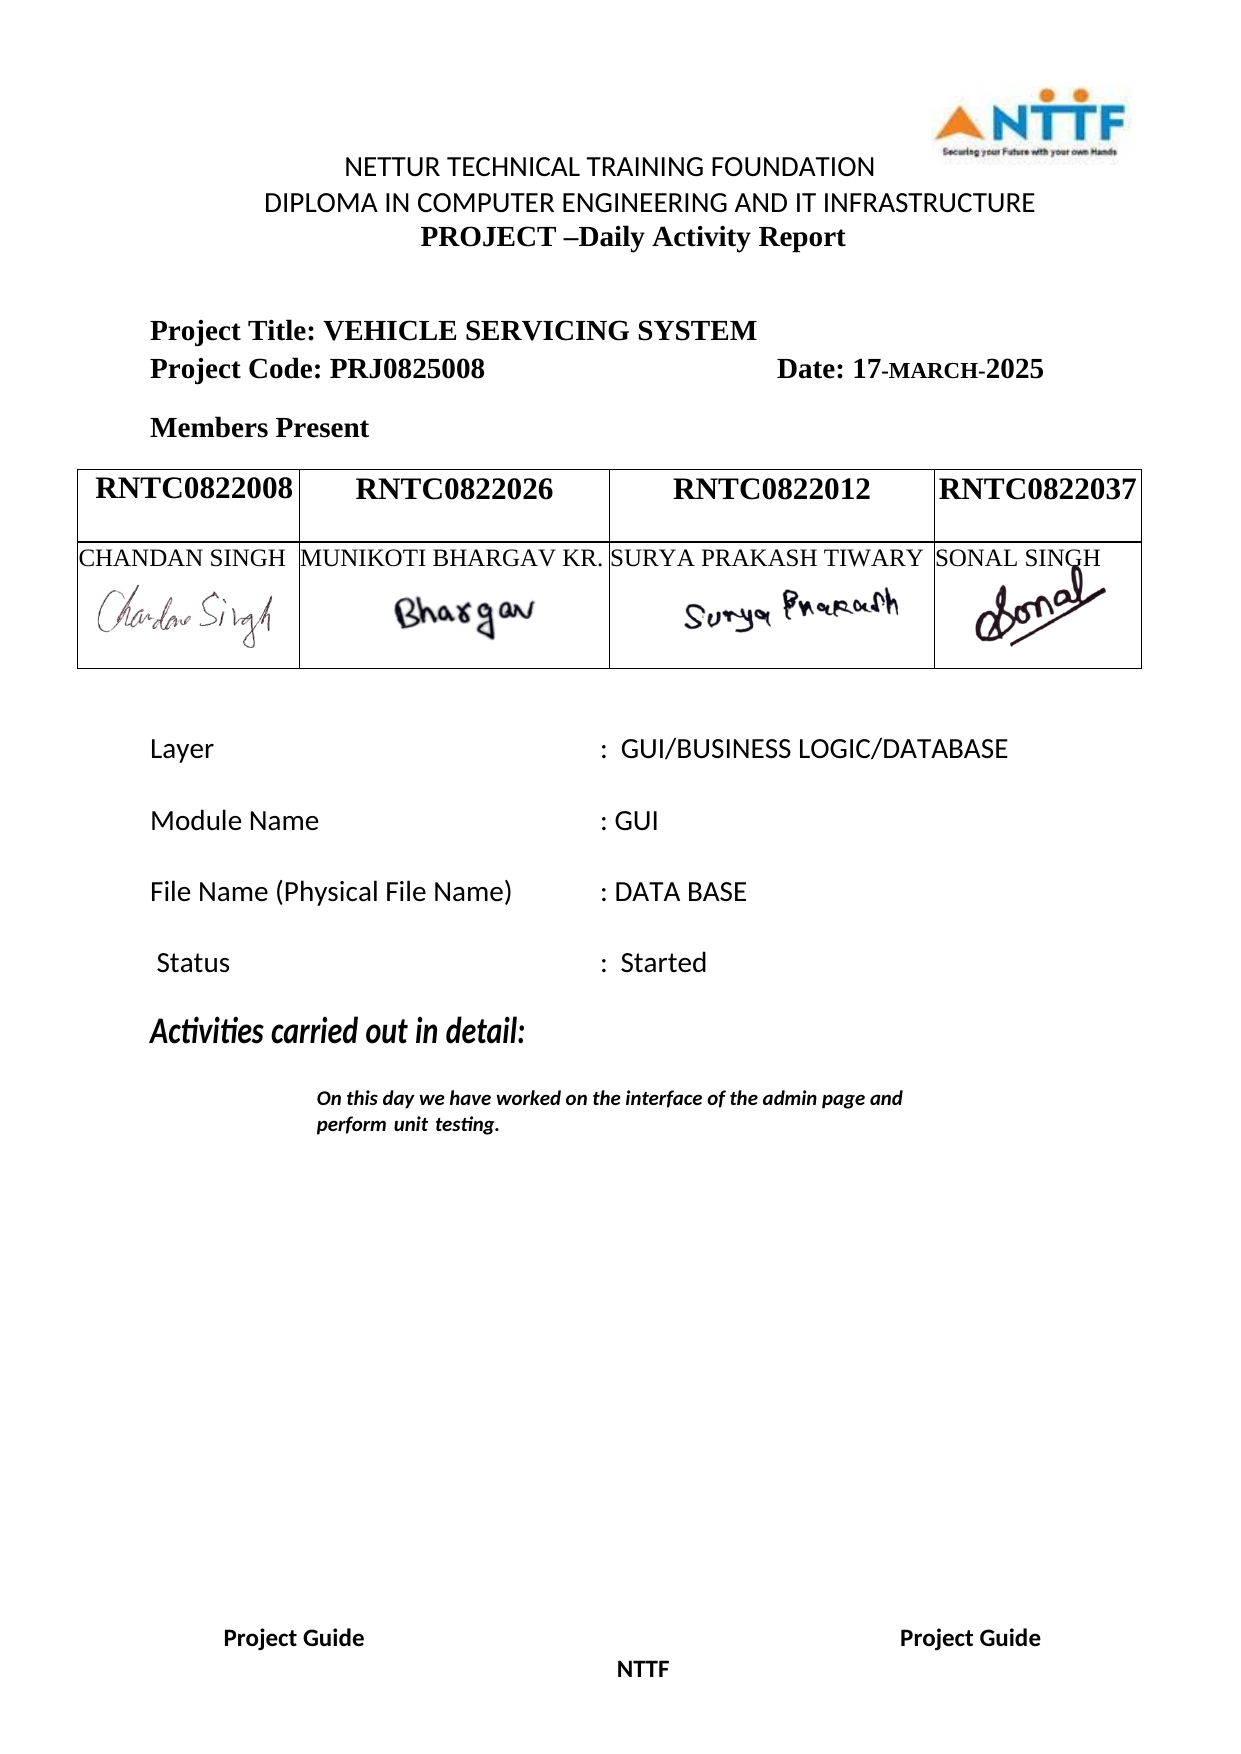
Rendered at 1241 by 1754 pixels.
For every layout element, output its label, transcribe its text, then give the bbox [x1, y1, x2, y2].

table_header RNTC0822012 [610, 470, 934, 541]
picture [95, 583, 277, 651]
text PROJECT –Daily Activity Report [200, 219, 1066, 253]
picture [931, 86, 1133, 165]
picture [285, 582, 621, 664]
text Module Name : GUI [150, 802, 1218, 837]
text Activities carried out in detail: [150, 1015, 1218, 1050]
text Layer : GUI/BUSINESS LOGIC/DATABASE [150, 730, 1218, 766]
table_header RNTC0822037 [935, 470, 1141, 541]
picture [679, 583, 908, 638]
table_cell SURYA PRAKASH TIWARY [610, 543, 934, 668]
text Project Title: VEHICLE SERVICING SYSTEM [150, 313, 1218, 346]
text NTTF [542, 1653, 1012, 1684]
text Project Guide Project Guide [150, 1622, 1218, 1653]
text File Name (Physical File Name) : DATA BASE [150, 873, 972, 908]
text NETTUR TECHNICAL TRAINING FOUNDATION [153, 148, 1066, 184]
table_cell SONAL SINGH [935, 543, 1141, 668]
table_header RNTC0822008 [78, 470, 299, 541]
text Project Code: PRJ0825008 Date: 17-MARCH-2025 Members Present [150, 351, 1075, 444]
text Status : Started [150, 944, 791, 980]
table_header RNTC0822026 [300, 470, 609, 541]
picture [971, 562, 1113, 651]
text DIPLOMA IN COMPUTER ENGINEERING AND IT INFRASTRUCTURE [233, 184, 1066, 219]
text On this day we have worked on the interface of the admin page and perform unit testing. [317, 1085, 1036, 1136]
table_cell CHANDAN SINGH [78, 543, 299, 668]
table_cell MUNIKOTI BHARGAV KR. [300, 543, 609, 582]
